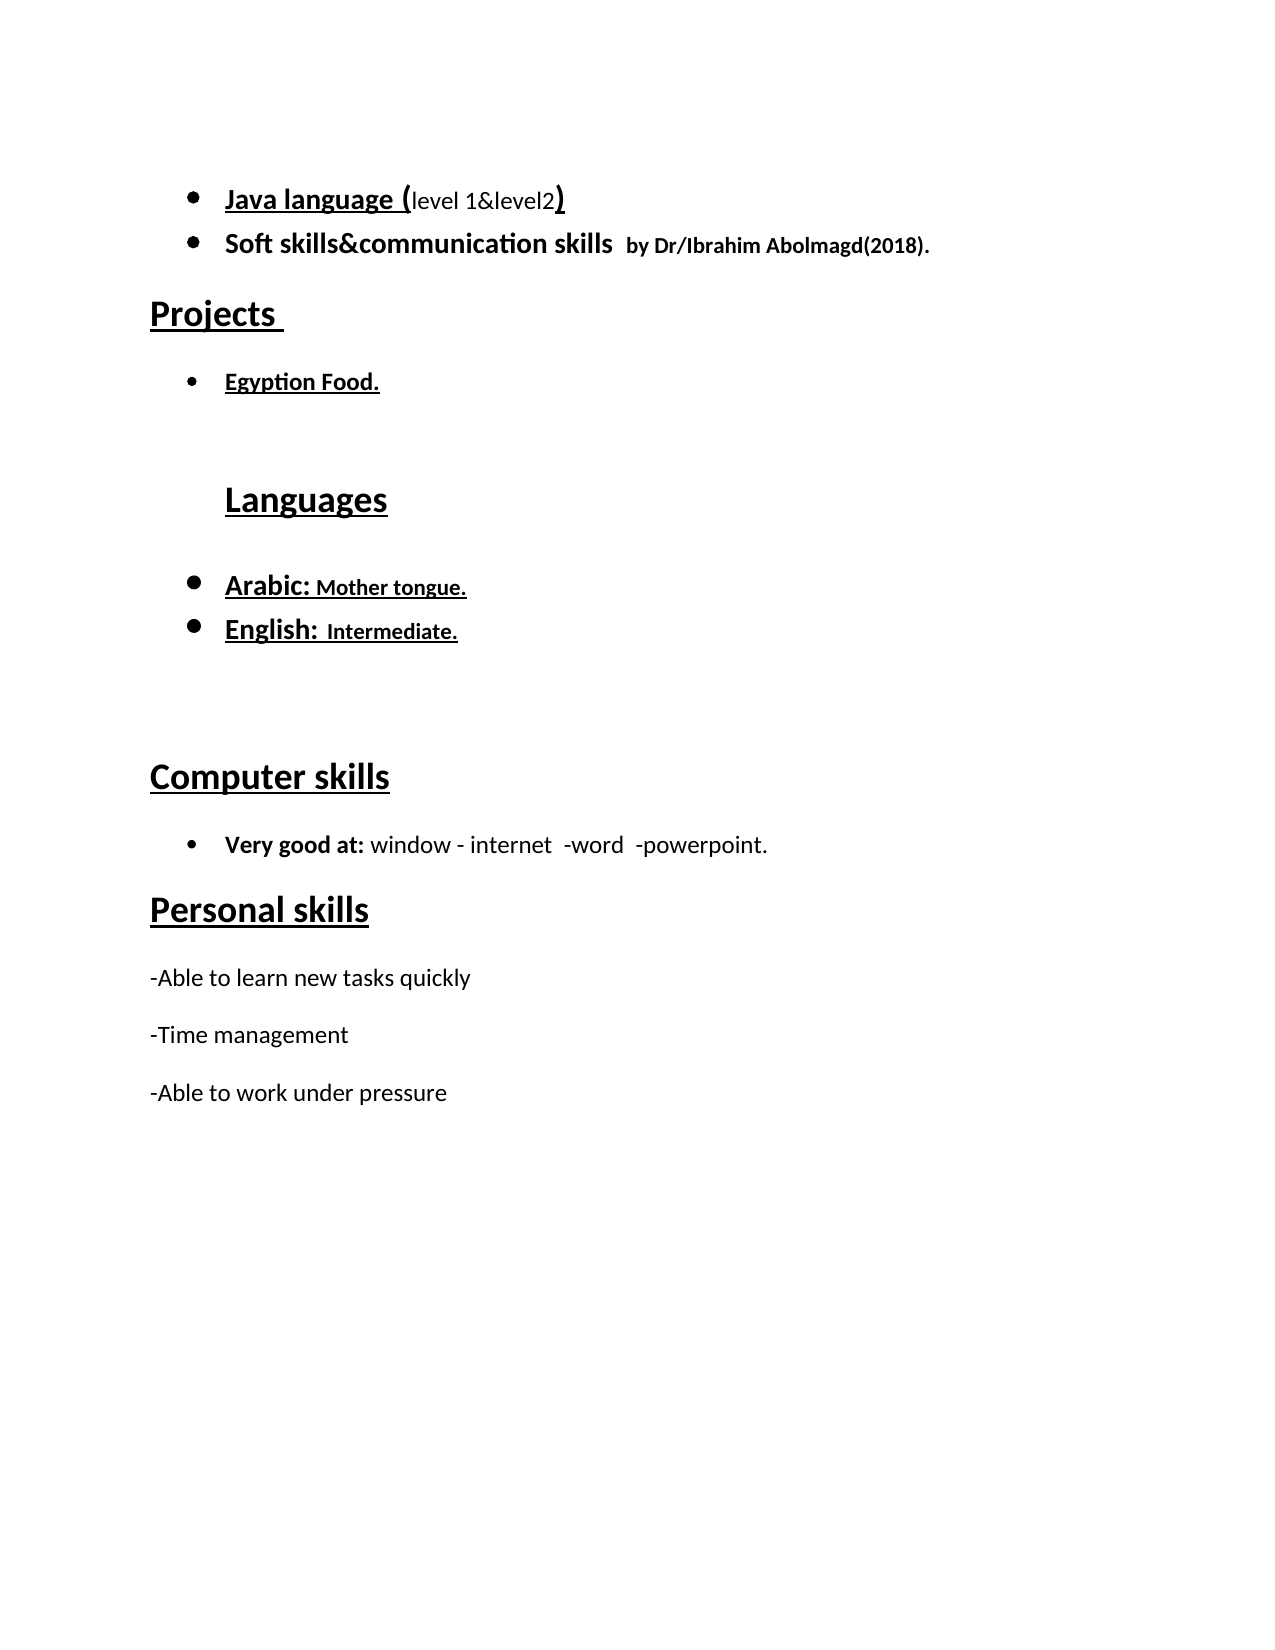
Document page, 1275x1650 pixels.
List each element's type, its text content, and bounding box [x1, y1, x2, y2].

text -Able to learn new tasks quickly [150, 962, 1125, 992]
list Egyption Food. [187, 366, 1125, 396]
list Soft skills&communication skills by Dr/Ibrahim Abolmagd(2018). [187, 226, 1125, 261]
list Arabic: Mother tongue. [187, 567, 1125, 603]
text -Time management [150, 1019, 1125, 1050]
list Very good at: window - internet -word -powerpoint. [187, 829, 1125, 859]
list Java language (level 1&level2) [187, 177, 1125, 217]
text -Able to work under pressure [150, 1077, 1125, 1107]
text Computer skills [150, 753, 1125, 799]
text Projects [150, 290, 1125, 336]
text Personal skills [150, 886, 1125, 932]
list Languages [225, 476, 1125, 521]
list English: Intermediate. [187, 611, 1125, 647]
